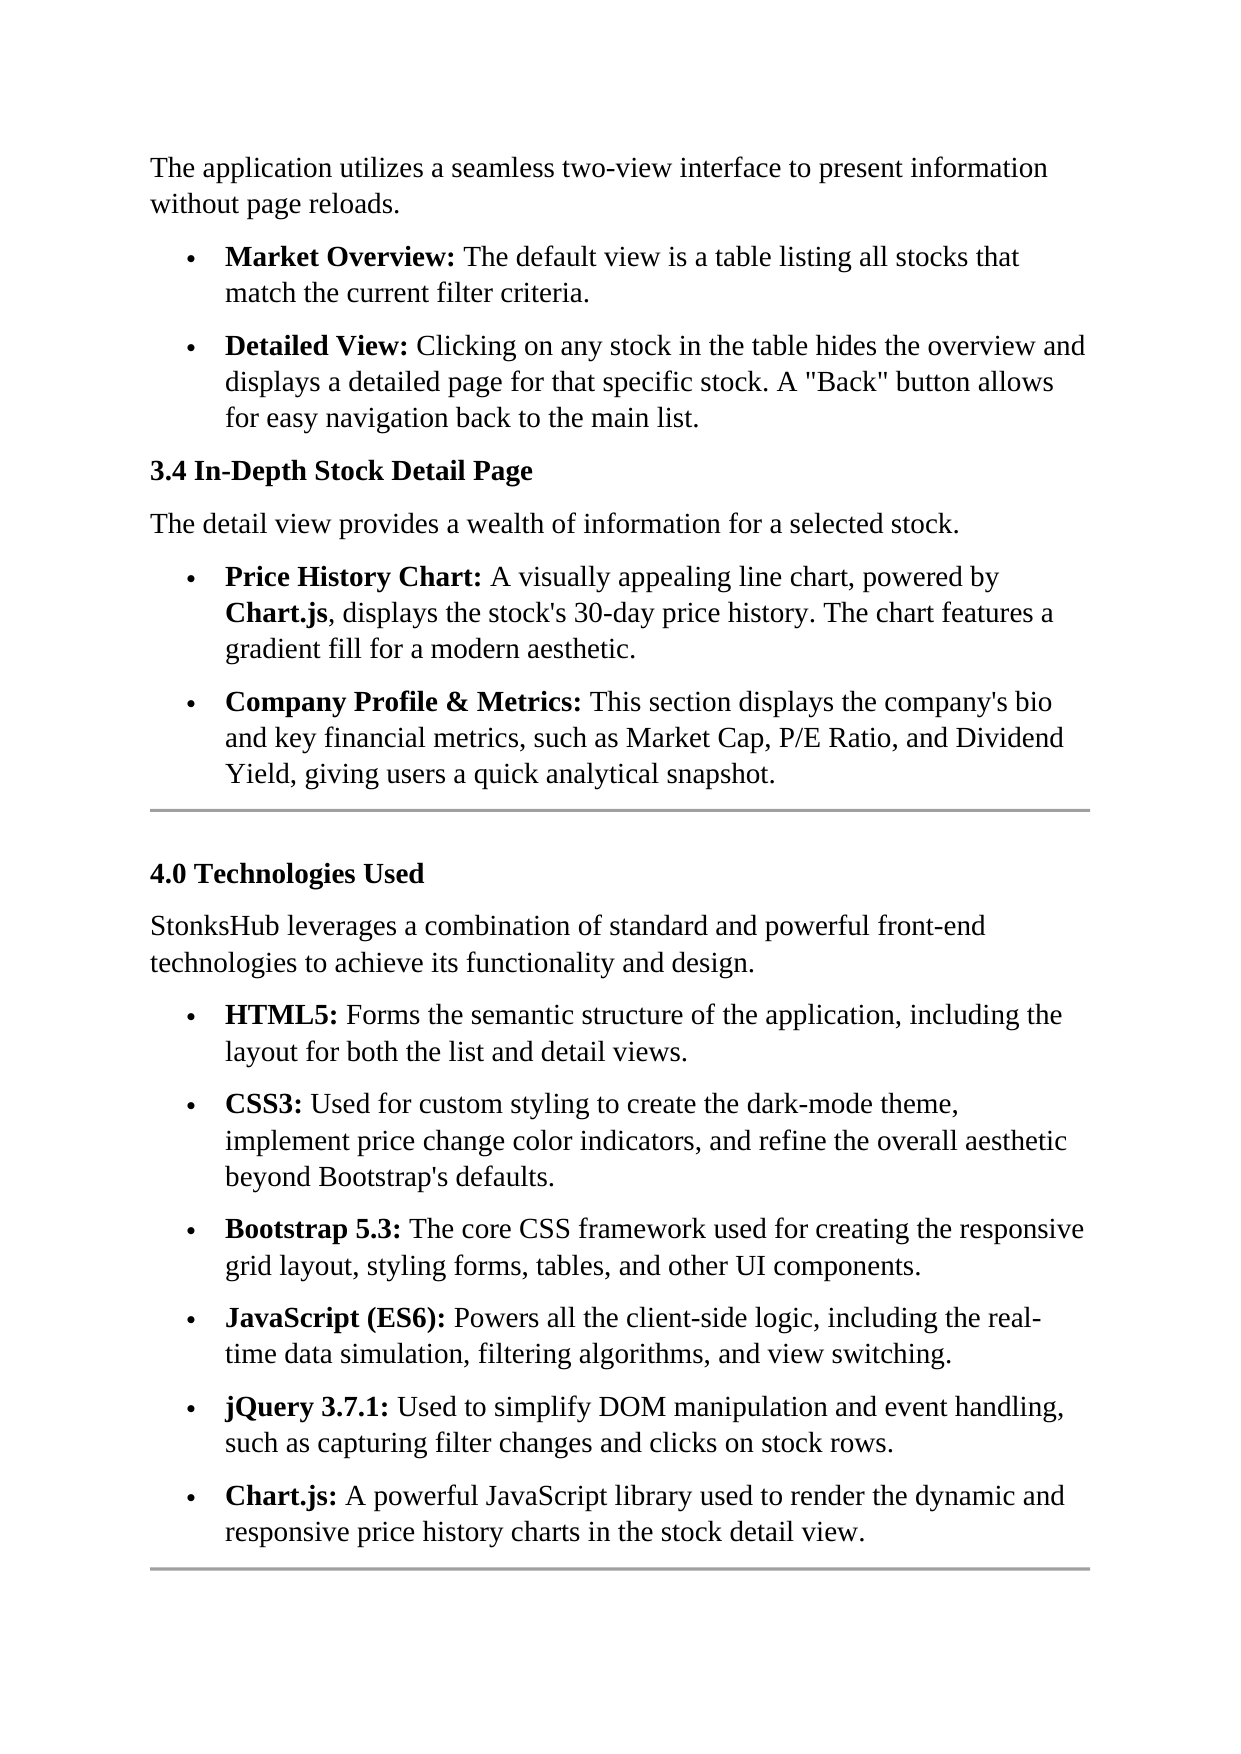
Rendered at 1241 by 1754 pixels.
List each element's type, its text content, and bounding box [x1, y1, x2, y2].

list CSS3: Used for custom styling to create the dark-mode theme, implement price change color indicators, and refine the overall aesthetic beyond Bootstrap's defaults. [187, 1086, 1090, 1192]
list Bootstrap 5.3: The core CSS framework used for creating the responsive grid layout, styling forms, tables, and other UI components. [187, 1212, 1090, 1281]
list jQuery 3.7.1: Used to simplify DOM manipulation and event handling, such as capturing filter changes and clicks on stock rows. [187, 1389, 1090, 1459]
text 4.0 Technologies Used [150, 856, 1090, 889]
list Chart.js: A powerful JavaScript library used to render the dynamic and responsive price history charts in the stock detail view. [187, 1478, 1090, 1548]
text StonksHub leverages a combination of standard and powerful front-end technologies to achieve its functionality and design. [150, 908, 1090, 978]
list Company Profile & Metrics: This section displays the company's bio and key financial metrics, such as Market Cap, P/E Ratio, and Dividend Yield, giving users a quick analytical snapshot. [187, 684, 1090, 789]
text The application utilizes a seamless two-view interface to present information without page reloads. [150, 150, 1090, 220]
text 3.4 In-Depth Stock Detail Page [150, 453, 1090, 487]
list Price History Chart: A visually appealing line chart, powered by Chart.js, displays the stock's 30-day price history. The chart features a gradient fill for a modern aesthetic. [187, 559, 1090, 664]
list HTML5: Forms the semantic structure of the application, including the layout for both the list and detail views. [187, 997, 1090, 1067]
text The detail view provides a wealth of information for a selected stock. [150, 506, 1090, 539]
list Detailed View: Clicking on any stock in the table hides the overview and displays a detailed page for that specific stock. A "Back" button allows for easy navigation back to the main list. [187, 328, 1090, 434]
list Market Overview: The default view is a table listing all stocks that match the current filter criteria. [187, 239, 1090, 309]
list JavaScript (ES6): Powers all the client-side logic, including the real-time data simulation, filtering algorithms, and view switching. [187, 1301, 1090, 1370]
